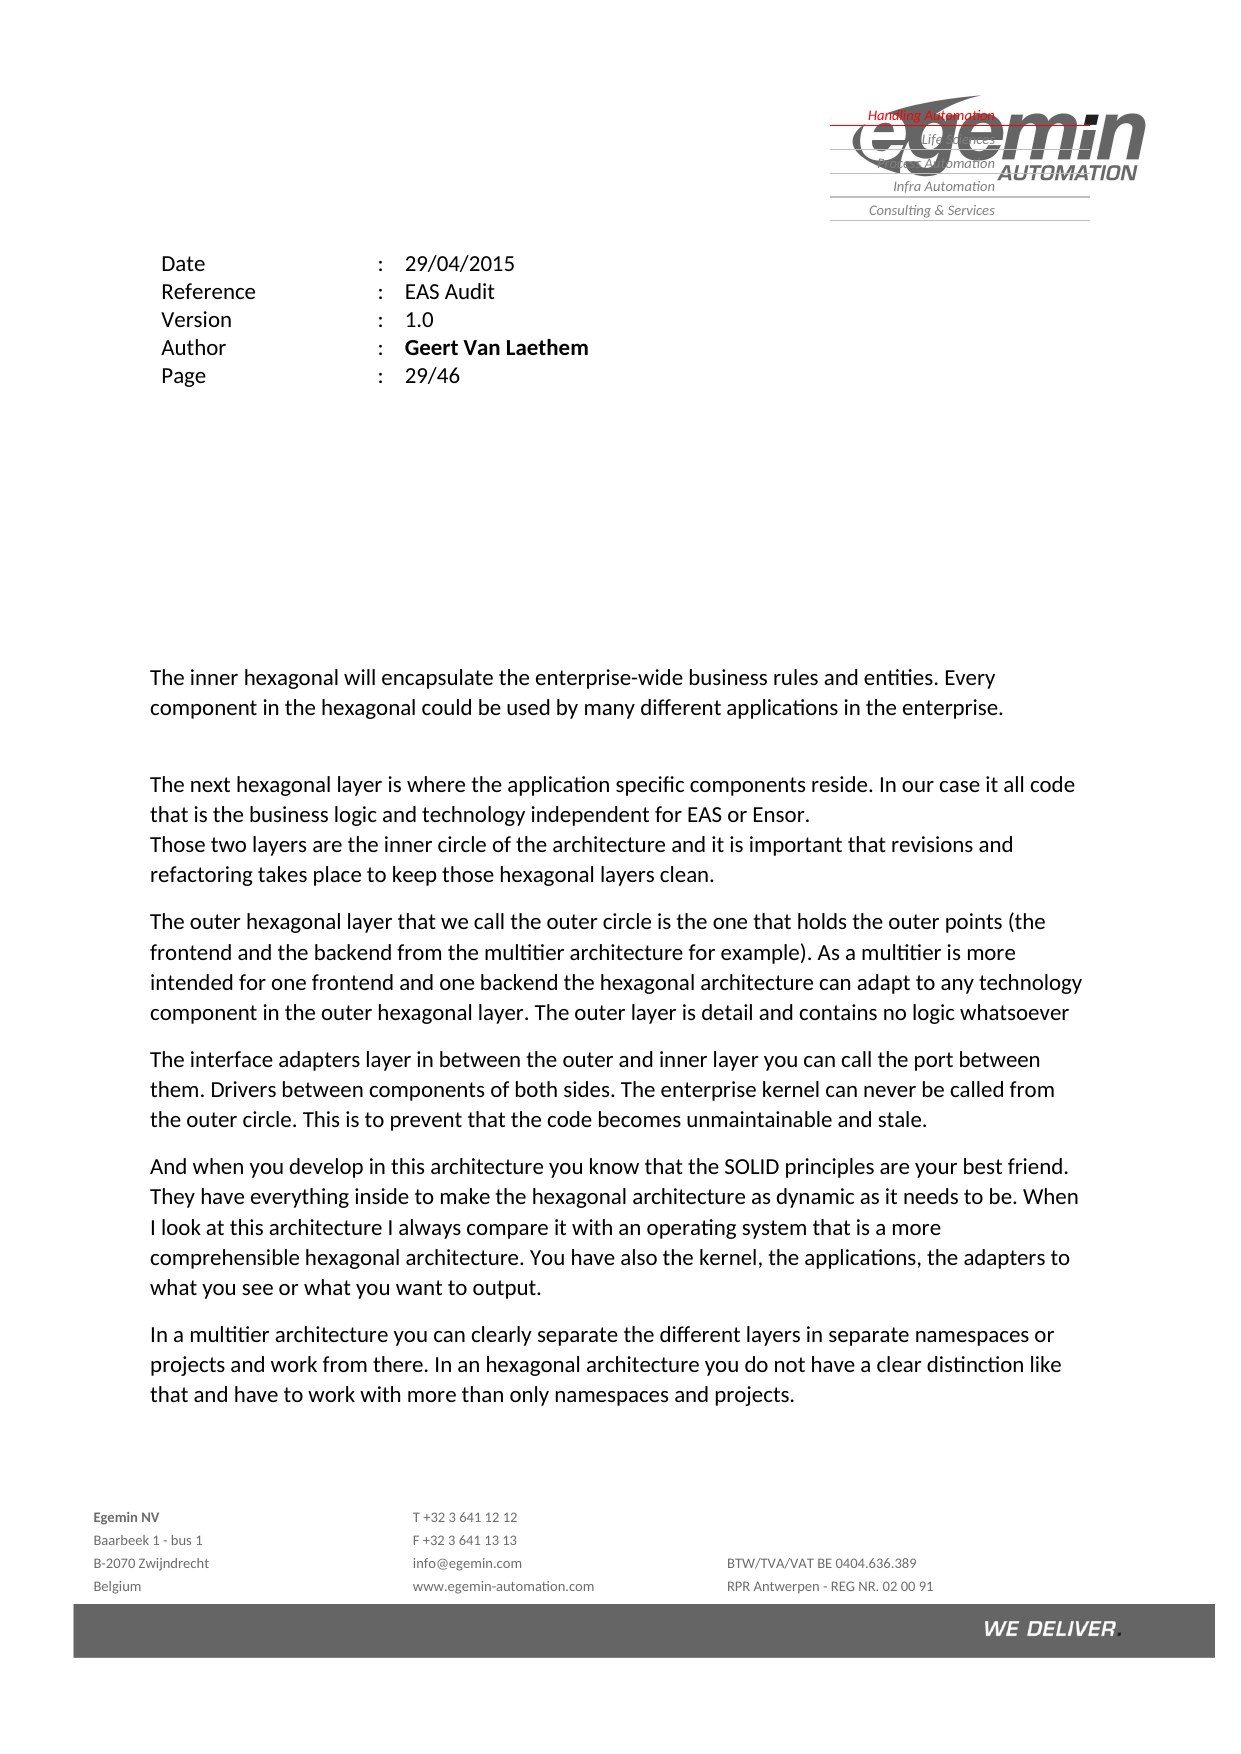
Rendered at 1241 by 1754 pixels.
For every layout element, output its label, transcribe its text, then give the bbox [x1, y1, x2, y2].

text And when you develop in this architecture you know that the SOLID principles are your best friend. They have everything inside to make the hexagonal architecture as dynamic as it needs to be. When I look at this architecture I always compare it with an operating system that is a more comprehensible hexagonal architecture. You have also the kernel, the applications, the adapters to what you see or what you want to output. [150, 1152, 1090, 1301]
text The outer hexagonal layer that we call the outer circle is the one that holds the outer points (the frontend and the backend from the multitier architecture for example). As a multitier is more intended for one frontend and one backend the hexagonal architecture can adapt to any technology component in the outer hexagonal layer. The outer layer is detail and contains no logic whatsoever [150, 907, 1090, 1026]
picture [0, 1604, 1235, 1693]
text In a multitier architecture you can clearly separate the different layers in separate namespaces or projects and work from there. In an hexagonal architecture you do not have a clear distinction like that and have to work with more than only namespaces and projects. [150, 1320, 1090, 1408]
picture [0, 0, 1241, 185]
text The inner hexagonal will encapsulate the enterprise-wide business rules and entities. Every component in the hexagonal could be used by many different applications in the enterprise. [150, 663, 1090, 751]
text The next hexagonal layer is where the application specific components reside. In our case it all code that is the business logic and technology independent for EAS or Ensor. Those two layers are the inner circle of the architecture and it is important that revisions and refactoring takes place to keep those hexagonal layers clean. [150, 770, 1090, 889]
text The interface adapters layer in between the outer and inner layer you can call the port between them. Drivers between components of both sides. The enterprise kernel can never be called from the outer circle. This is to prevent that the code becomes unmaintainable and stale. [150, 1045, 1090, 1133]
